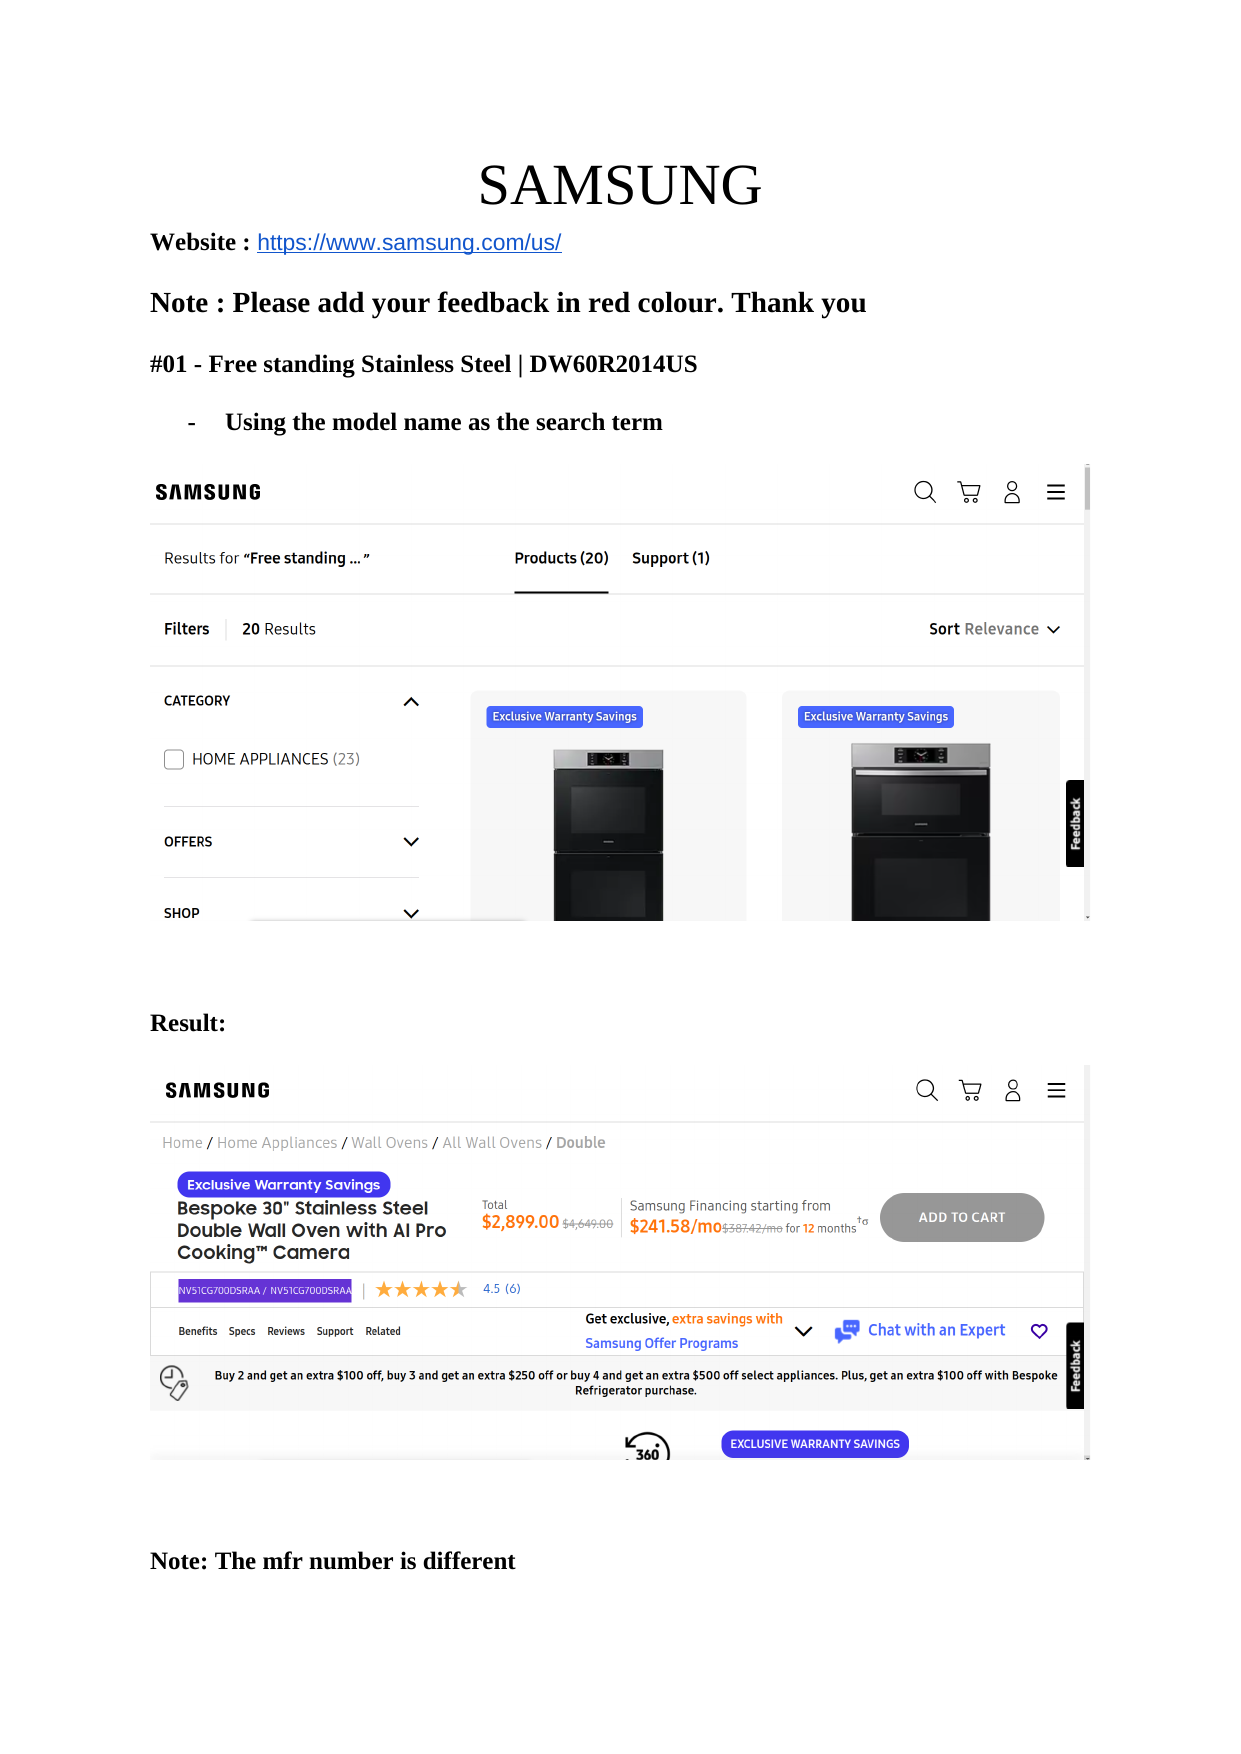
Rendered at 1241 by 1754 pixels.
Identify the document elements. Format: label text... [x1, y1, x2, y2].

text Website : https://www.samsung.com/us/ [150, 227, 1090, 256]
text #01 - Free standing Stainless Steel | DW60R2014US [150, 349, 1090, 377]
picture [150, 1065, 1091, 1460]
picture [150, 464, 1091, 921]
text Note: The mfr number is different [150, 1546, 1090, 1575]
text Note : Please add your feedback in red colour. Thank you [150, 285, 1090, 319]
list Using the model name as the search term [187, 407, 1090, 435]
text Result: [150, 1008, 1090, 1037]
text SAMSUNG [150, 150, 1090, 217]
